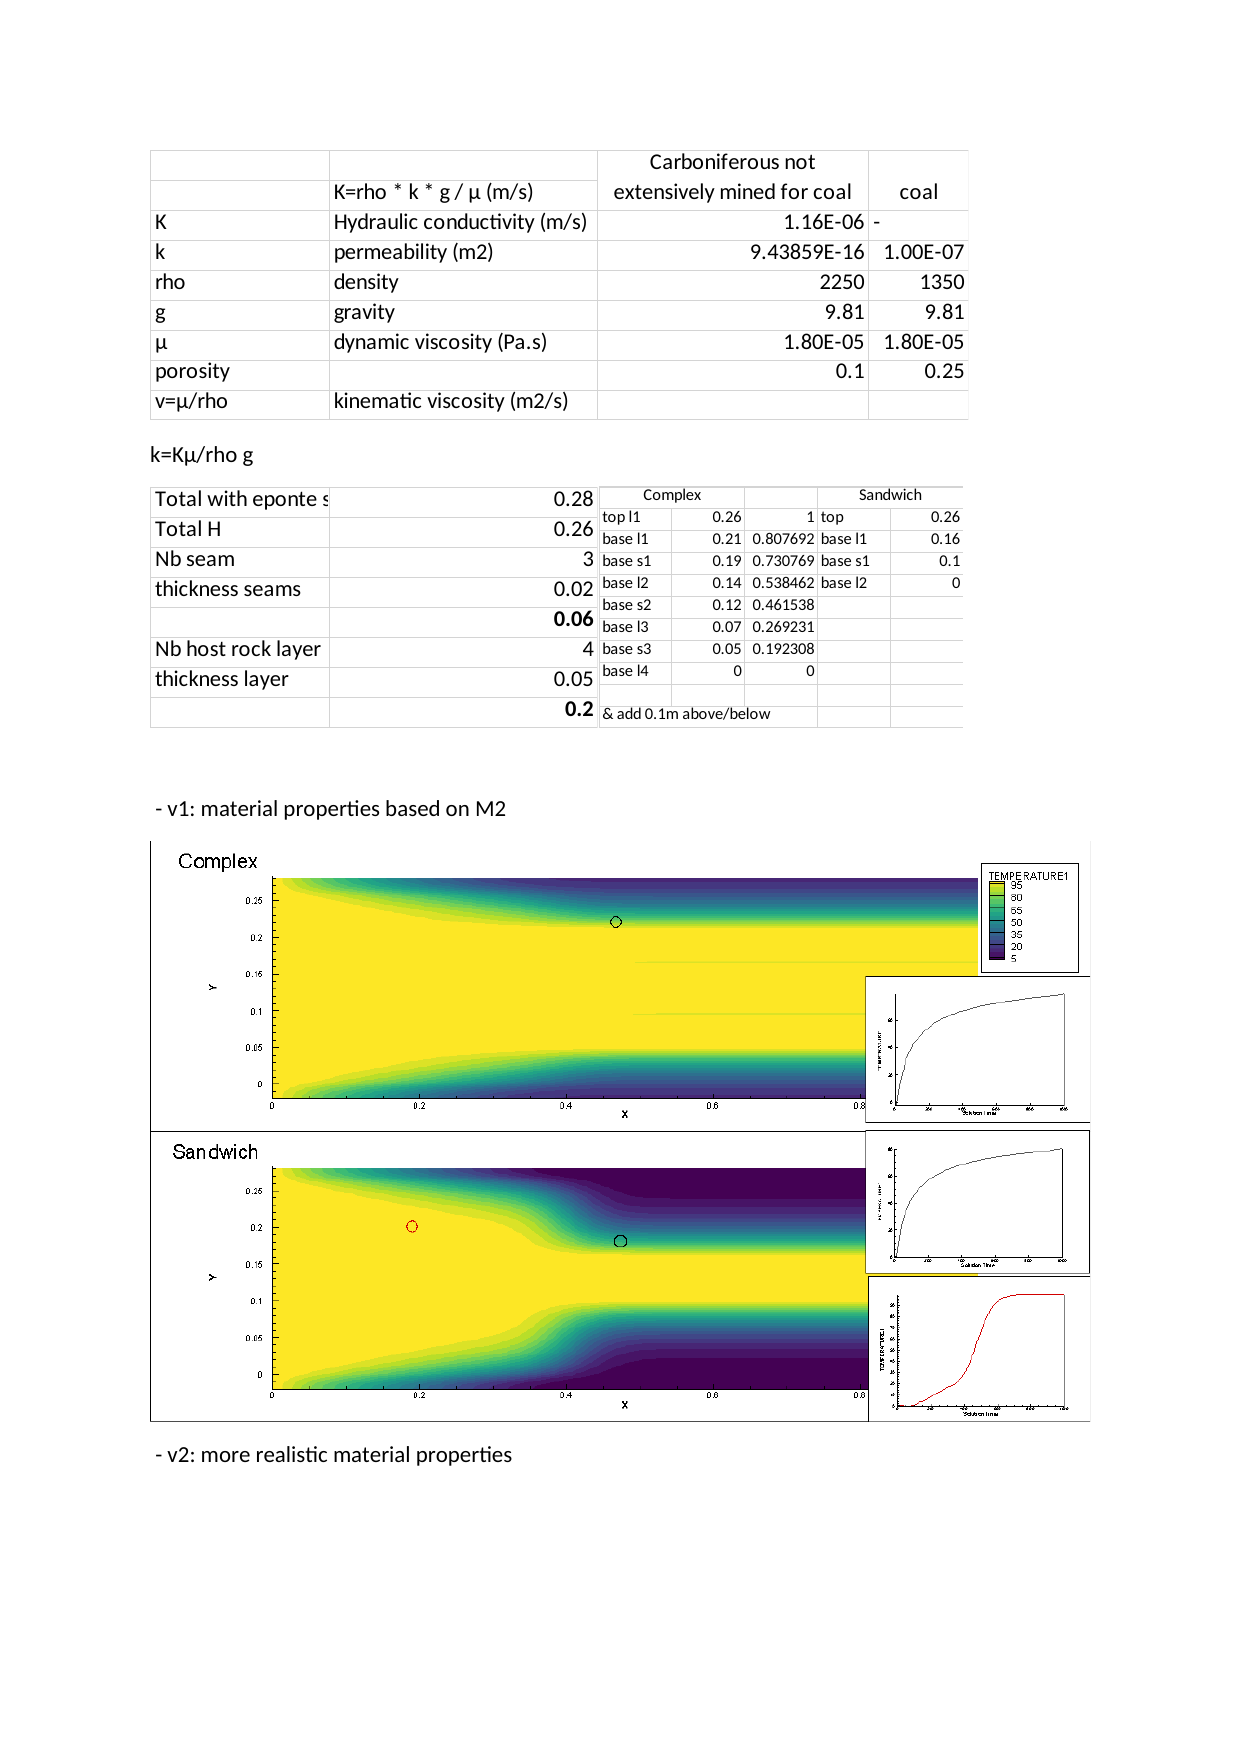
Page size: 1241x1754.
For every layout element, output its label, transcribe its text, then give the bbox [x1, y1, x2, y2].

picture [150, 841, 1091, 1422]
text - v1: material properties based on M2 [150, 794, 1090, 822]
text k=Kµ/rho g [150, 440, 1090, 468]
text - v2: more realistic material properties [150, 1440, 1090, 1468]
